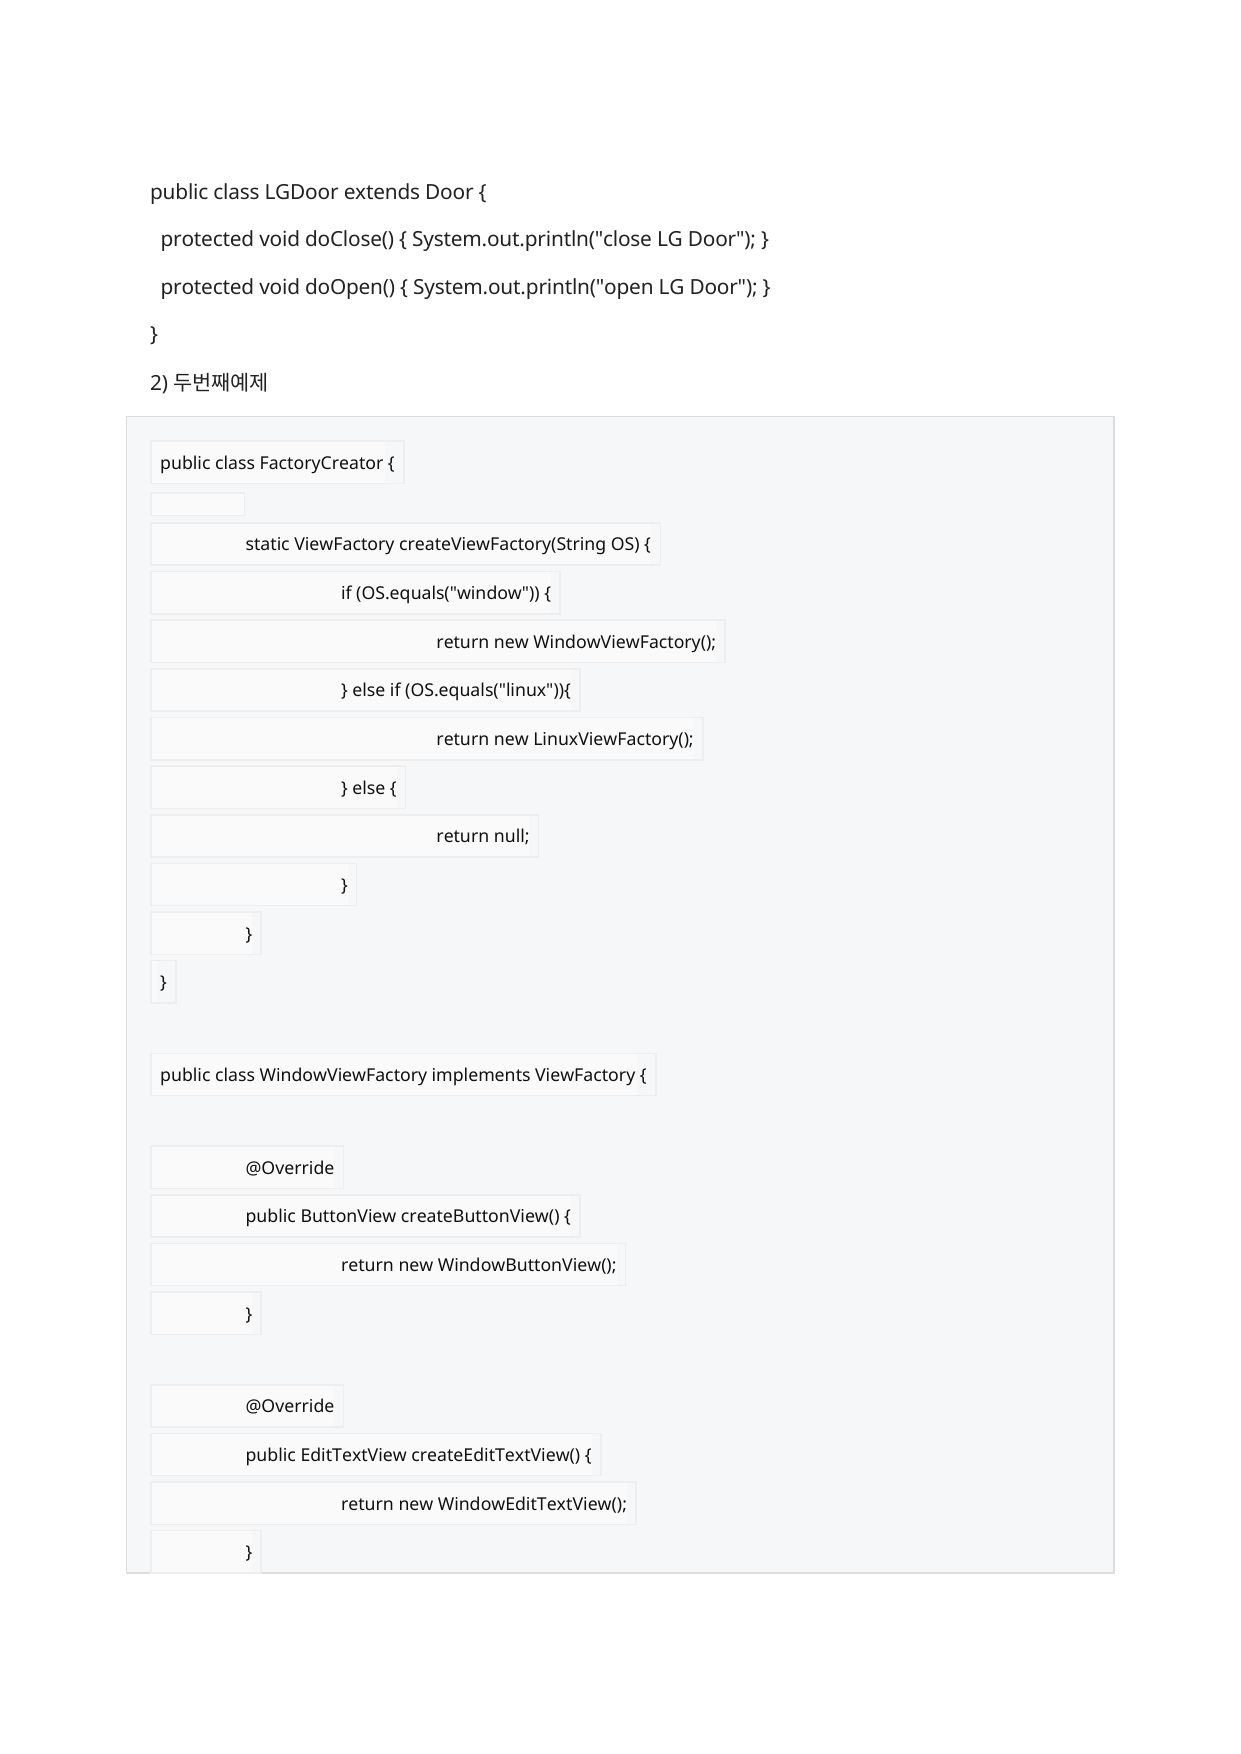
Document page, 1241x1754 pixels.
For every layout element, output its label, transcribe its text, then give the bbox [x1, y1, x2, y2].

text return new WindowViewFactory(); [127, 595, 1113, 643]
text public EditTextView createEditTextView() { [127, 1408, 1113, 1457]
text 2) 두번째예제 [150, 366, 1090, 397]
text return new WindowEditTextView(); [127, 1457, 1113, 1505]
text protected void doClose() { System.out.println("close LG Door"); } [150, 224, 1090, 253]
text public class FactoryCreator { [127, 417, 1113, 464]
text } [127, 887, 1113, 935]
text protected void doOpen() { System.out.println("open LG Door"); } [150, 272, 1090, 300]
text return null; [127, 789, 1113, 838]
text if (OS.equals("window")) { [127, 546, 1113, 595]
text } else { [127, 741, 1113, 789]
text return new WindowButtonView(); [127, 1218, 1113, 1267]
text @Override [127, 1359, 1113, 1408]
text } [150, 319, 1090, 347]
text } [127, 935, 1113, 984]
text public ButtonView createButtonView() { [127, 1169, 1113, 1218]
text } else if (OS.equals("linux")){ [127, 643, 1113, 692]
text } [127, 1505, 1113, 1572]
text static ViewFactory createViewFactory(String OS) { [127, 497, 1113, 546]
text public class WindowViewFactory implements ViewFactory { [127, 1028, 1113, 1077]
text public class LGDoor extends Door { [150, 177, 1090, 206]
text } [127, 838, 1113, 887]
text @Override [127, 1121, 1113, 1169]
text return new LinuxViewFactory(); [127, 692, 1113, 741]
text } [127, 1267, 1113, 1315]
